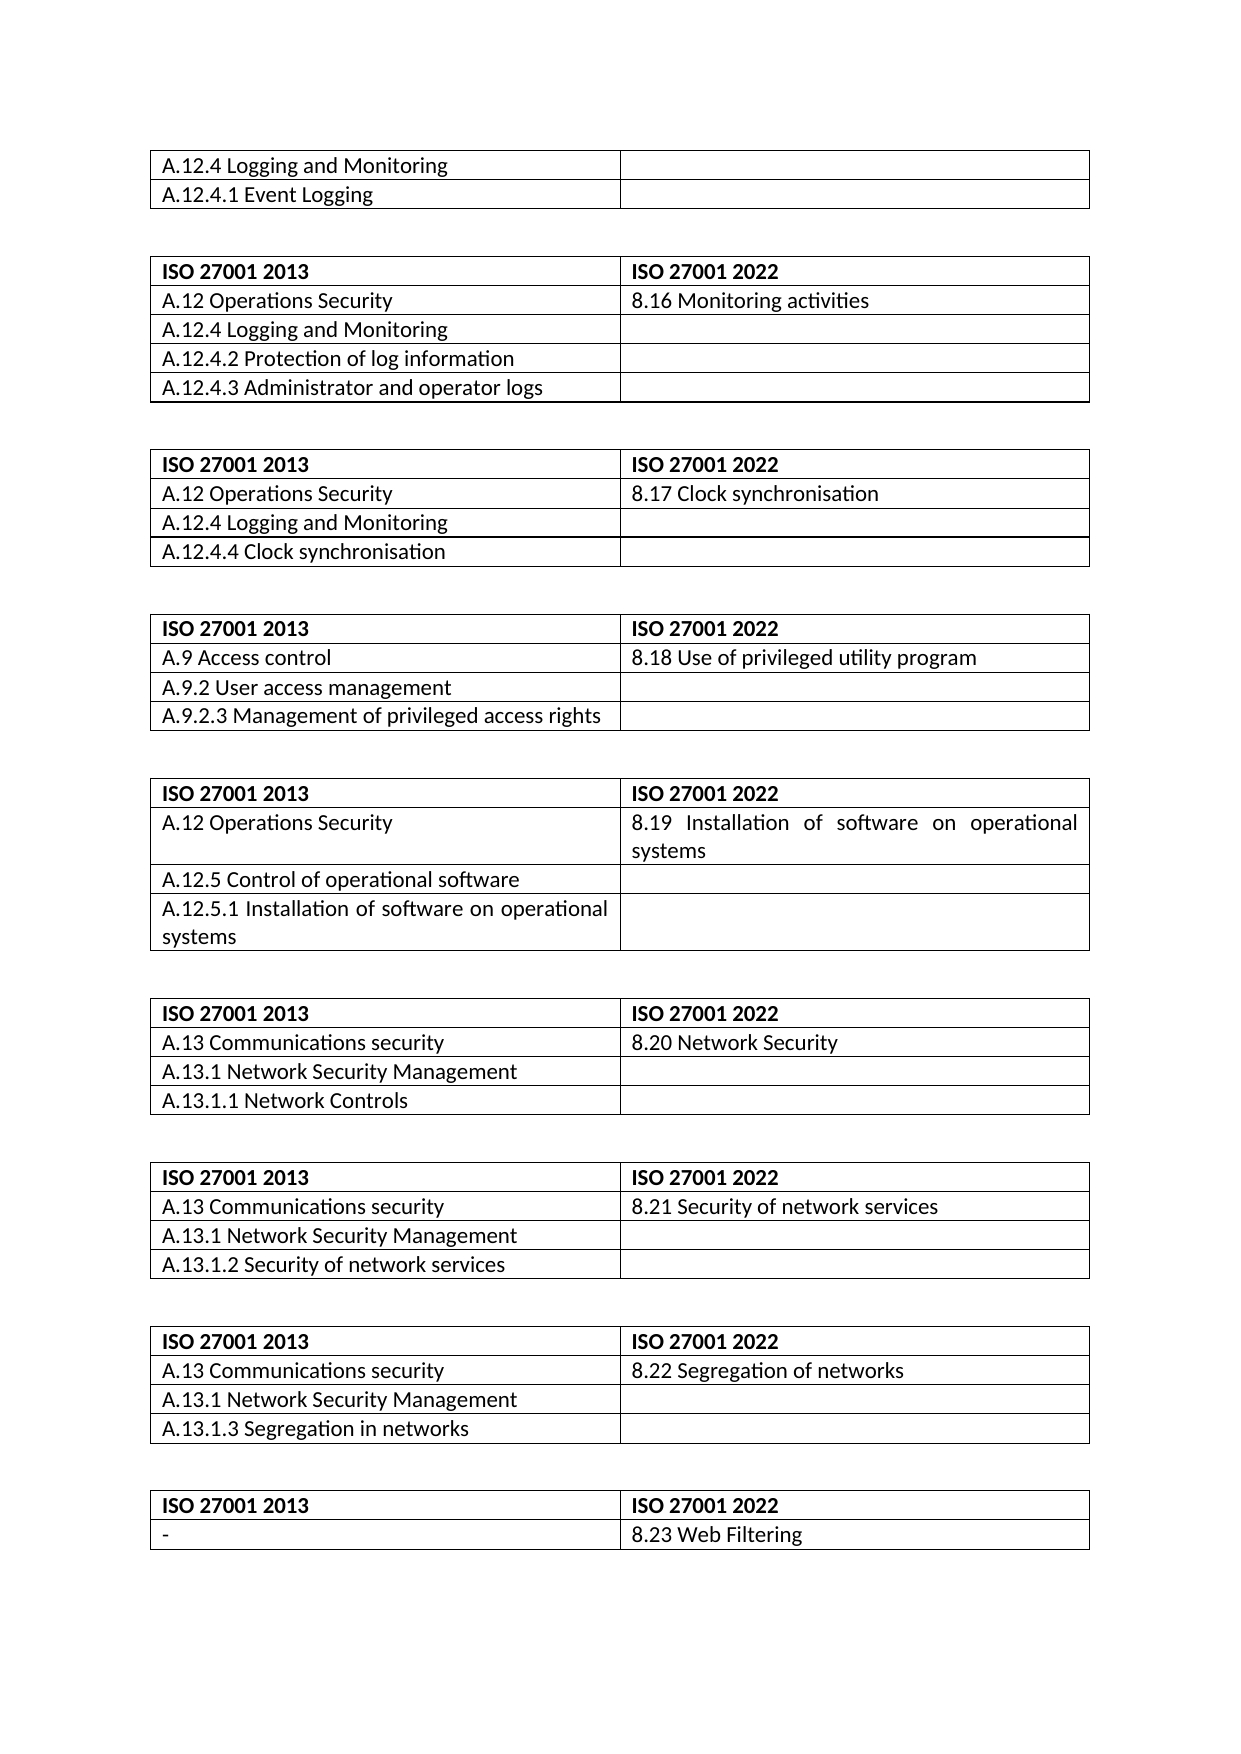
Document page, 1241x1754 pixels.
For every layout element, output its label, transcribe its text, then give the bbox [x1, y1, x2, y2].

table_cell A.12.4.3 Administrator and operator logs [151, 373, 620, 401]
table_cell [621, 509, 1089, 536]
table_cell [621, 1250, 1089, 1278]
table_cell [621, 151, 1089, 179]
table_header ISO 27001 2022 [621, 999, 1089, 1027]
table_header ISO 27001 2013 [151, 615, 620, 642]
table_cell [621, 344, 1089, 372]
table_header ISO 27001 2022 [621, 615, 1089, 642]
table_header ISO 27001 2013 [151, 1491, 620, 1519]
table_cell A.13.1.2 Security of network services [151, 1250, 620, 1278]
table_cell [621, 1385, 1089, 1413]
table_cell [621, 673, 1089, 701]
table_cell [621, 1057, 1089, 1085]
table_header ISO 27001 2013 [151, 1163, 620, 1191]
table_cell A.12.4 Logging and Monitoring [151, 509, 620, 536]
table_cell [621, 1221, 1089, 1249]
table_cell 8.18 Use of privileged utility program [621, 644, 1089, 672]
table_cell A.12 Operations Security [151, 286, 620, 314]
table_header ISO 27001 2013 [151, 779, 620, 807]
table_cell [621, 315, 1089, 343]
table_header ISO 27001 2022 [621, 450, 1089, 478]
table_cell A.12.4.1 Event Logging [151, 180, 620, 208]
table_cell A.9.2.3 Management of privileged access rights [151, 702, 620, 730]
table_header ISO 27001 2022 [621, 779, 1089, 807]
table_cell A.13 Communications security [151, 1356, 620, 1384]
table_header ISO 27001 2022 [621, 1491, 1089, 1519]
table_cell [621, 373, 1089, 401]
table_cell 8.20 Network Security [621, 1028, 1089, 1056]
table_cell A.12.4 Logging and Monitoring [151, 151, 620, 179]
table_header ISO 27001 2013 [151, 257, 620, 285]
table_cell A.12.4.2 Protection of log information [151, 344, 620, 372]
table_cell [621, 538, 1089, 566]
table_cell A.13 Communications security [151, 1028, 620, 1056]
table_cell [621, 865, 1089, 893]
table_cell [621, 702, 1089, 730]
table_cell [621, 180, 1089, 208]
table_cell 8.22 Segregation of networks [621, 1356, 1089, 1384]
table_cell 8.21 Security of network services [621, 1192, 1089, 1220]
table_cell A.13 Communications security [151, 1192, 620, 1220]
table_cell A.13.1.1 Network Controls [151, 1086, 620, 1114]
table_cell A.12 Operations Security [151, 479, 620, 507]
table_header ISO 27001 2013 [151, 1327, 620, 1355]
table_cell 8.16 Monitoring activities [621, 286, 1089, 314]
table_cell A.13.1 Network Security Management [151, 1221, 620, 1249]
table_cell A.13.1.3 Segregation in networks [151, 1414, 620, 1442]
table_cell A.13.1 Network Security Management [151, 1385, 620, 1413]
table_header ISO 27001 2022 [621, 1327, 1089, 1355]
table_header ISO 27001 2022 [621, 1163, 1089, 1191]
table_header ISO 27001 2022 [621, 257, 1089, 285]
table_cell A.9 Access control [151, 644, 620, 672]
table_cell [621, 1086, 1089, 1114]
table_cell A.12 Operations Security [151, 808, 620, 864]
table_cell A.13.1 Network Security Management [151, 1057, 620, 1085]
table_cell 8.23 Web Filtering [621, 1520, 1089, 1548]
table_cell [621, 1414, 1089, 1442]
table_header ISO 27001 2013 [151, 999, 620, 1027]
table_header ISO 27001 2013 [151, 450, 620, 478]
table_cell A.12.5 Control of operational software [151, 865, 620, 893]
table_cell A.12.5.1 Installation of software on operational systems [151, 894, 620, 950]
table_cell - [151, 1520, 620, 1548]
table_cell [621, 894, 1089, 950]
table_cell 8.19 Installation of software on operational systems [621, 808, 1089, 864]
table_cell A.12.4.4 Clock synchronisation [151, 538, 620, 566]
table_cell 8.17 Clock synchronisation [621, 479, 1089, 507]
table_cell A.9.2 User access management [151, 673, 620, 701]
table_cell A.12.4 Logging and Monitoring [151, 315, 620, 343]
